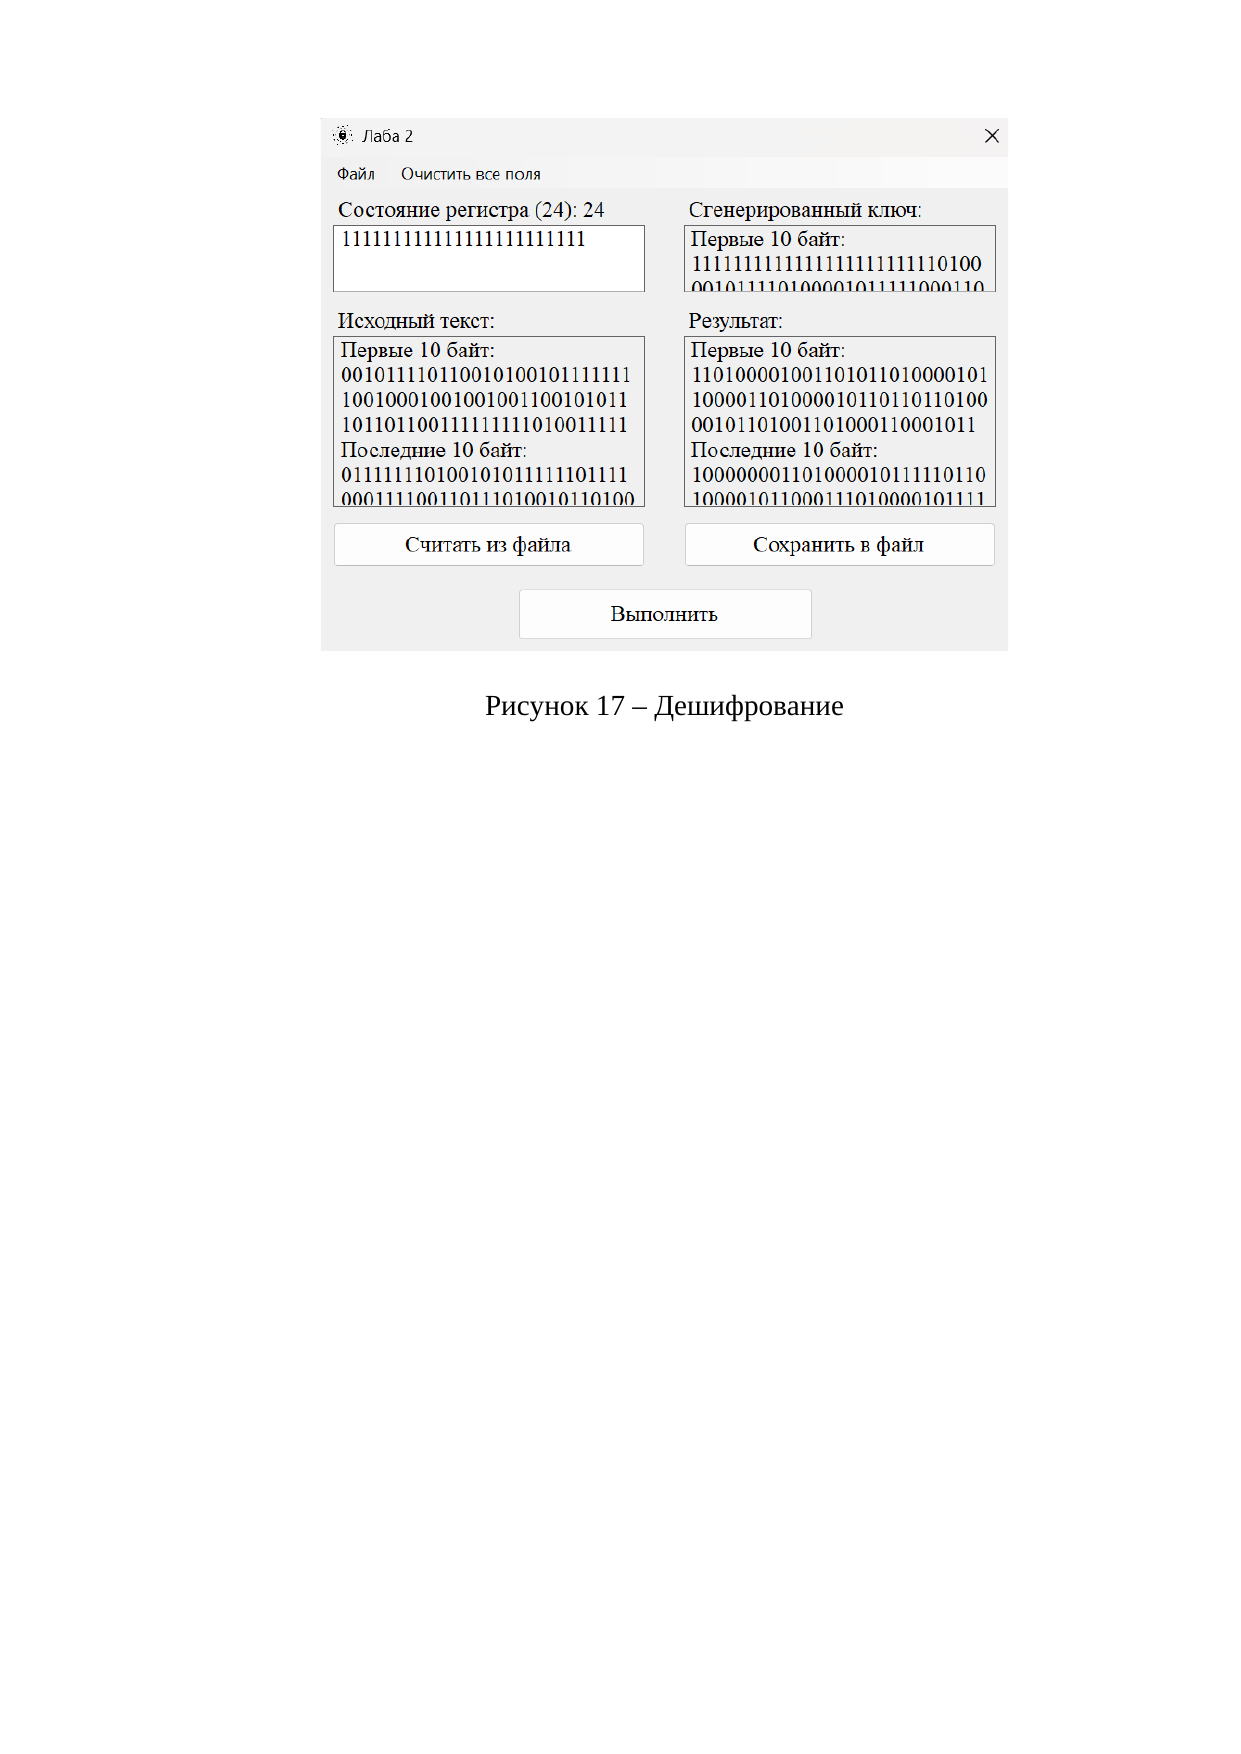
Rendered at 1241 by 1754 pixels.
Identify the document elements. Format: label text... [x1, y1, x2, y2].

text Рисунок 17 – Дешифрование [177, 688, 1152, 722]
picture [320, 118, 1009, 651]
